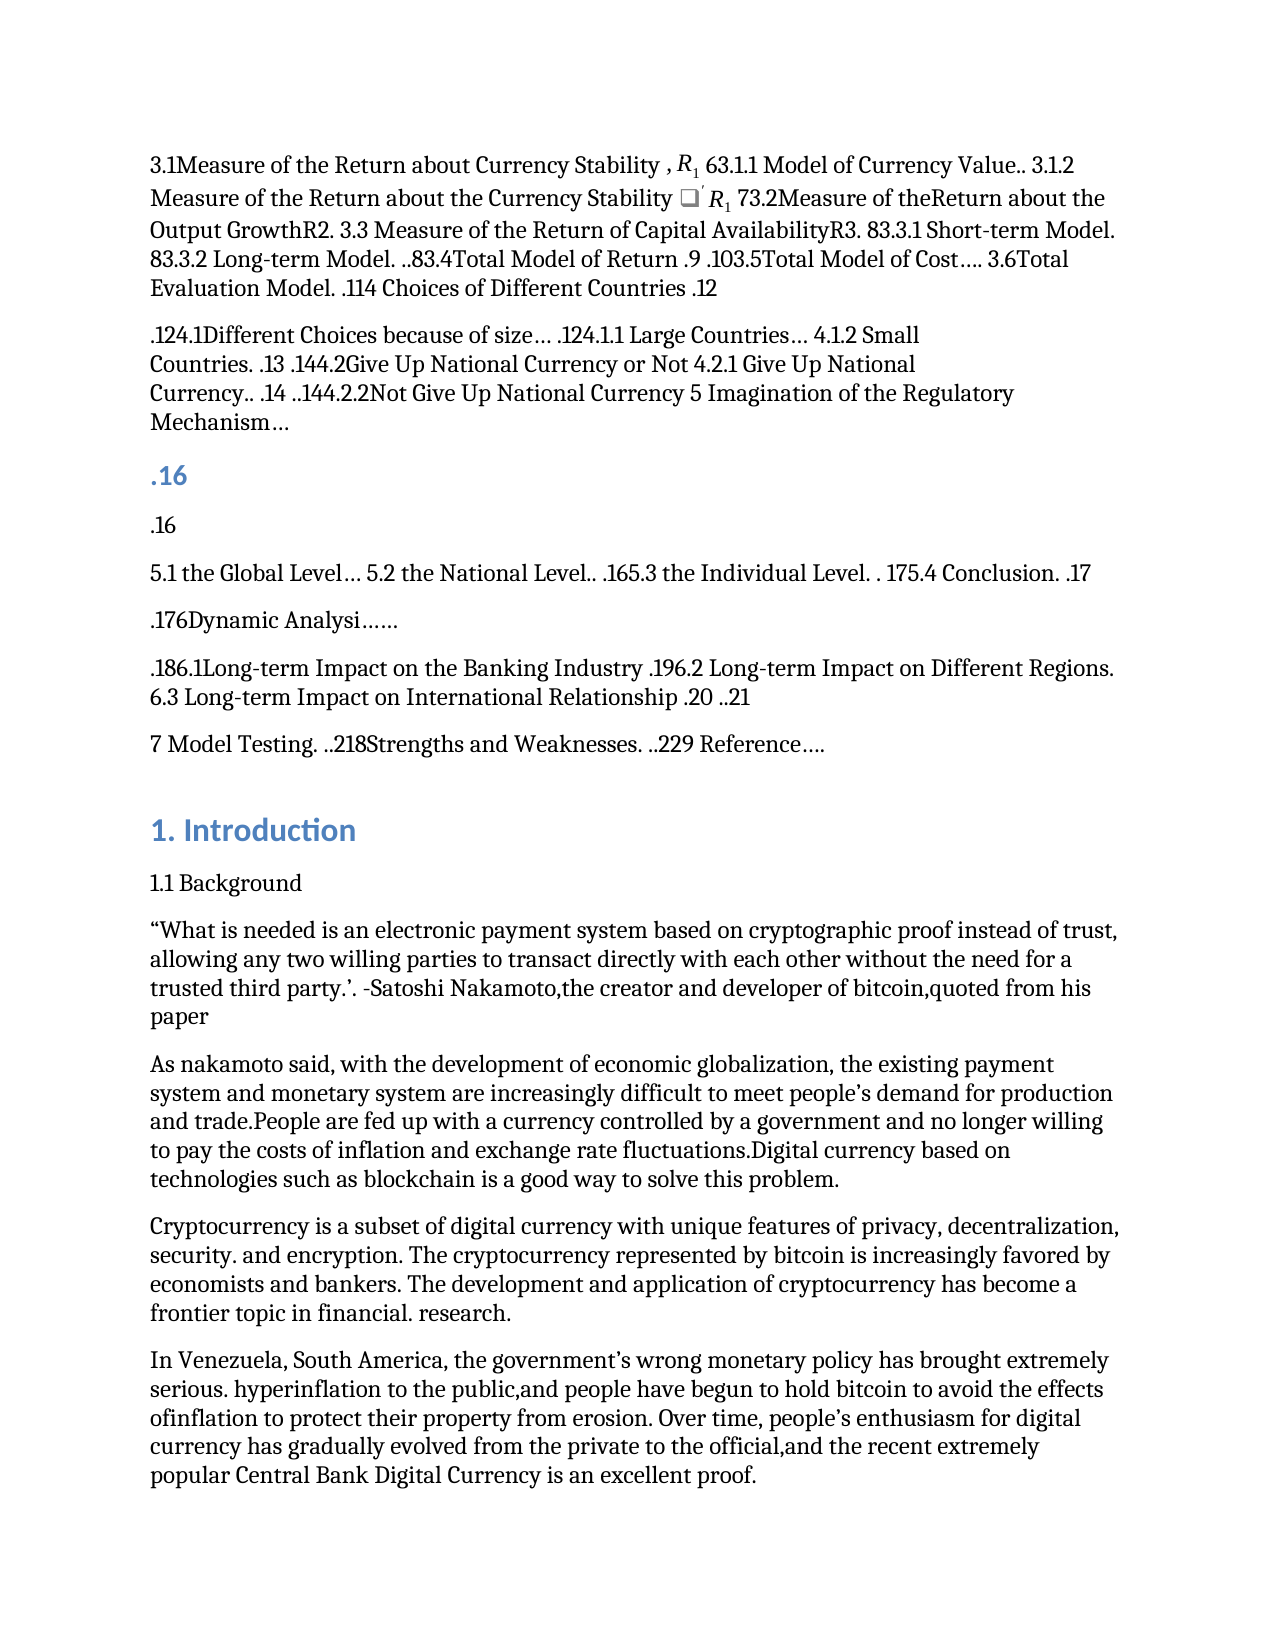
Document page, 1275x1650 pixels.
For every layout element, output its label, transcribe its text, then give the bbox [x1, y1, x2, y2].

text .186.1Long-term Impact on the Banking Industry .196.2 Long-term Impact on Different Regions. 6.3 Long-term Impact on International Relationship .20 ..21 [150, 654, 1125, 711]
text Cryptocurrency is a subset of digital currency with unique features of privacy, decentralization, security. and encryption. The cryptocurrency represented by bitcoin is increasingly favored by economists and bankers. The development and application of cryptocurrency has become a frontier topic in financial. research. [150, 1212, 1125, 1327]
text 7 Model Testing. ..218Strengths and Weaknesses. ..229 Reference…. [150, 730, 1125, 759]
text 5.1 the Global Level… 5.2 the National Level.. .165.3 the Individual Level. . 175.4 Conclusion. .17 [150, 559, 1125, 588]
text .176Dynamic Analysi…… [150, 606, 1125, 635]
subtitle 1. Introduction [150, 809, 1125, 850]
subtitle .16 [150, 457, 1125, 493]
text In Venezuela, South America, the government’s wrong monetary policy has brought extremely serious. hyperinflation to the public,and people have begun to hold bitcoin to avoid the effects ofinflation to protect their property from erosion. Over time, people’s enthusiasm for digital currency has gradually evolved from the private to the official,and the recent extremely popular Central Bank Digital Currency is an excellent proof. [150, 1346, 1125, 1490]
text “What is needed is an electronic payment system based on cryptographic proof instead of trust, allowing any two willing parties to transact directly with each other without the need for a trusted third party.’. -Satoshi Nakamoto,the creator and developer of bitcoin,quoted from his paper [150, 916, 1125, 1031]
text 1.1 Background [150, 868, 1125, 897]
text .16 [150, 511, 1125, 540]
text As nakamoto said, with the development of economic globalization, the existing payment system and monetary system are increasingly difficult to meet people’s demand for production and trade.People are fed up with a currency controlled by a government and no longer willing to pay the costs of inflation and exchange rate fluctuations.Digital currency based on technologies such as blockchain is a good way to solve this problem. [150, 1050, 1125, 1193]
text .124.1Different Choices because of size… .124.1.1 Large Countries… 4.1.2 Small Countries. .13 .144.2Give Up National Currency or Not 4.2.1 Give Up National Currency.. .14 ..144.2.2Not Give Up National Currency 5 Imagination of the Regulatory Mechanism… [150, 321, 1125, 436]
text 3.1Measure of the Return about Currency Stability 63.1.1 Model of Currency Value.. 3.1.2 Measure of the Return about the Currency Stability 73.2Measure of theReturn about the Output GrowthR2. 3.3 Measure of the Return of Capital AvailabilityR3. 83.3.1 Short-term Model. 83.3.2 Long-term Model. ..83.4Total Model of Return .9 .103.5Total Model of Cost…. 3.6Total Evaluation Model. .114 Choices of Different Countries .12 [150, 150, 1125, 302]
